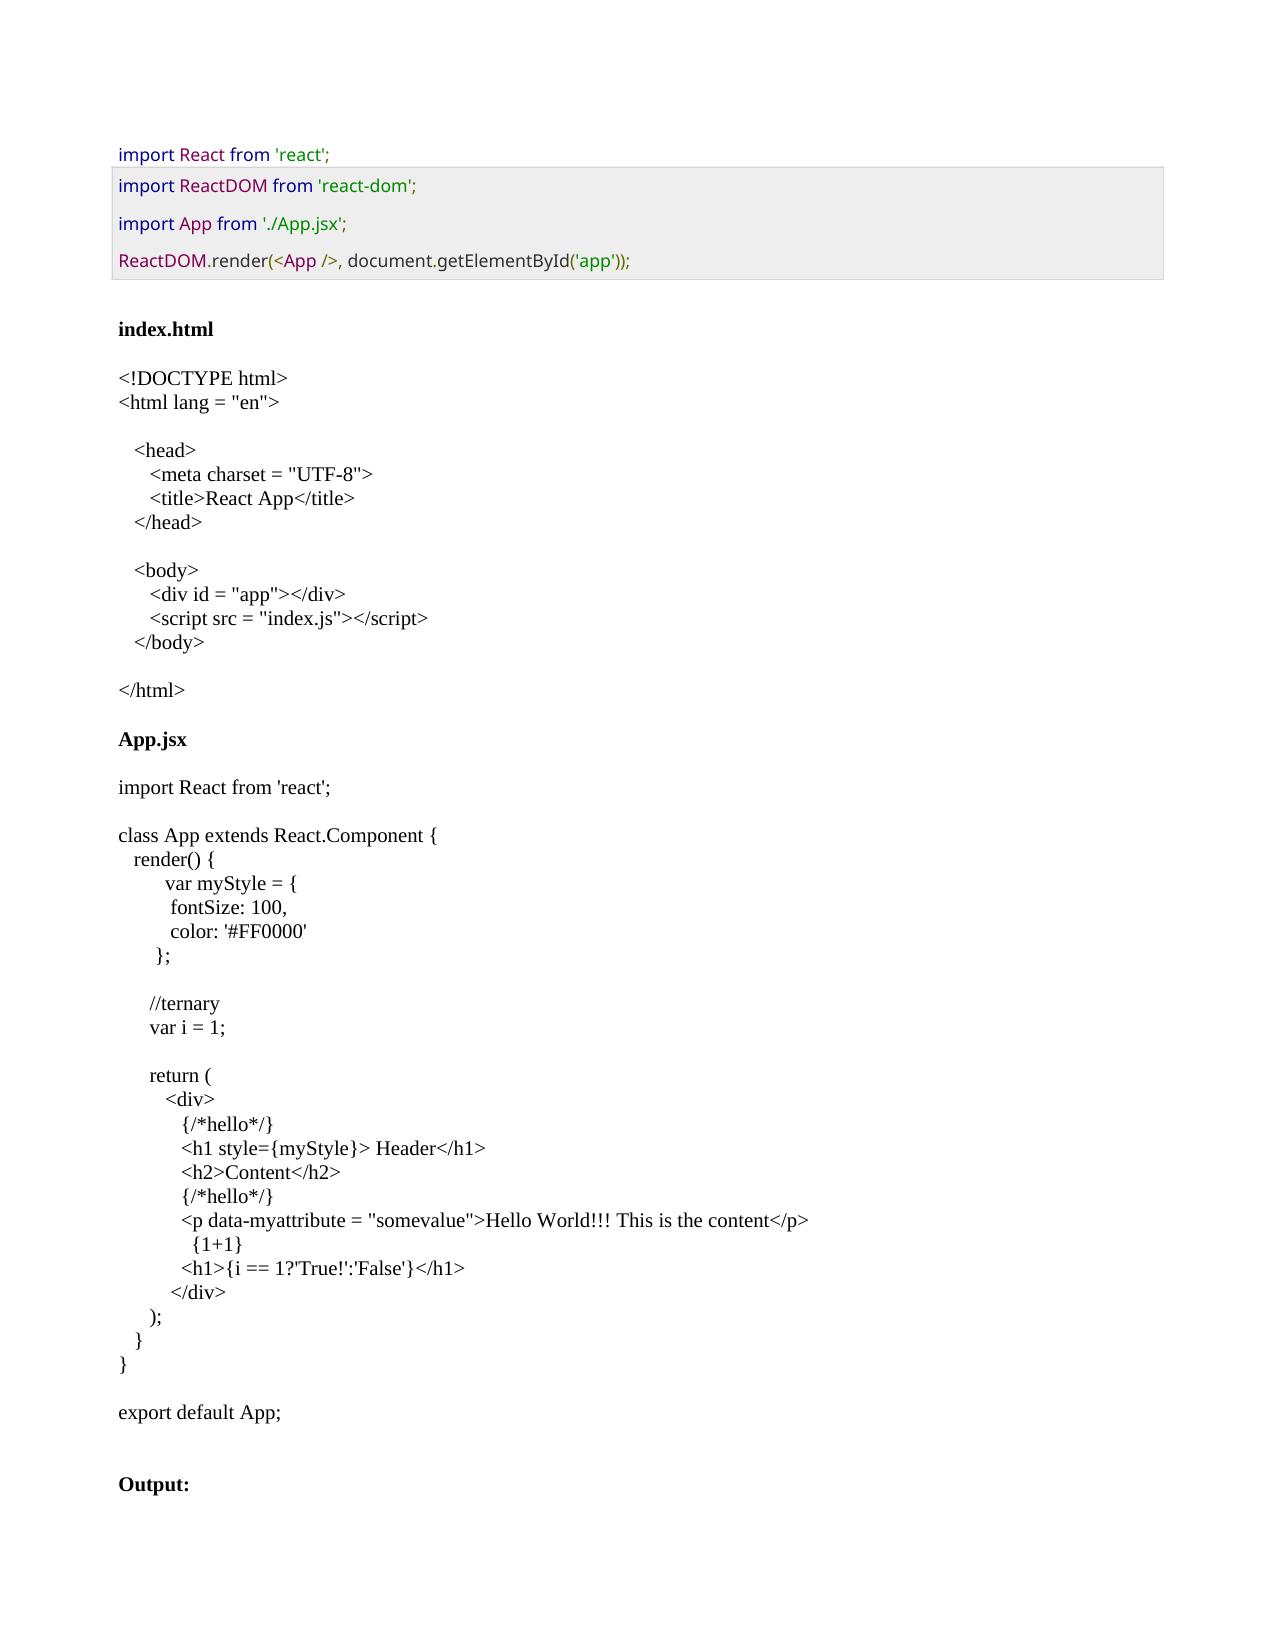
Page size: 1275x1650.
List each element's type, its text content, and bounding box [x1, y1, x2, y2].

text color: '#FF0000' [118, 919, 1157, 943]
text index.html [118, 317, 1157, 341]
text }; [118, 943, 1157, 967]
text import React from 'react'; [118, 774, 1157, 799]
text } [118, 1352, 1157, 1376]
text <title>React App</title> [118, 486, 1157, 510]
text {/*hello*/} [118, 1184, 1157, 1208]
text ); [118, 1304, 1157, 1328]
text <html lang = "en"> [118, 389, 1157, 414]
text {/*hello*/} [118, 1111, 1157, 1136]
text import ReactDOM from 'react-dom'; [113, 168, 1163, 197]
text <body> [118, 558, 1157, 582]
text } [118, 1328, 1157, 1352]
text return ( [118, 1063, 1157, 1087]
text <div id = "app"></div> [118, 582, 1157, 606]
text export default App; [118, 1400, 1157, 1424]
text </div> [118, 1280, 1157, 1304]
text class App extends React.Component { [118, 823, 1157, 847]
text <head> [118, 438, 1157, 462]
text var i = 1; [118, 1015, 1157, 1039]
text <h1 style={myStyle}> Header</h1> [118, 1136, 1157, 1159]
text fontSize: 100, [118, 895, 1157, 919]
text <p data-myattribute = "somevalue">Hello World!!! This is the content</p> [118, 1208, 1157, 1232]
text </body> [118, 630, 1157, 654]
text {1+1} [118, 1232, 1157, 1256]
text Output: [118, 1472, 1157, 1496]
text ReactDOM.render(<App />, document.getElementById('app')); [113, 242, 1163, 279]
text //ternary [118, 991, 1157, 1015]
text render() { [118, 847, 1157, 871]
text App.jsx [118, 726, 1157, 751]
text import App from './App.jsx'; [113, 204, 1163, 235]
text import React from 'react'; [118, 142, 1157, 166]
text <h1>{i == 1?'True!':'False'}</h1> [118, 1256, 1157, 1280]
text var myStyle = { [118, 871, 1157, 895]
text </html> [118, 678, 1157, 702]
text </head> [118, 510, 1157, 534]
text <h2>Content</h2> [118, 1159, 1157, 1184]
text <script src = "index.js"></script> [118, 606, 1157, 630]
text <meta charset = "UTF-8"> [118, 462, 1157, 486]
text <!DOCTYPE html> [118, 366, 1157, 389]
text <div> [118, 1087, 1157, 1111]
